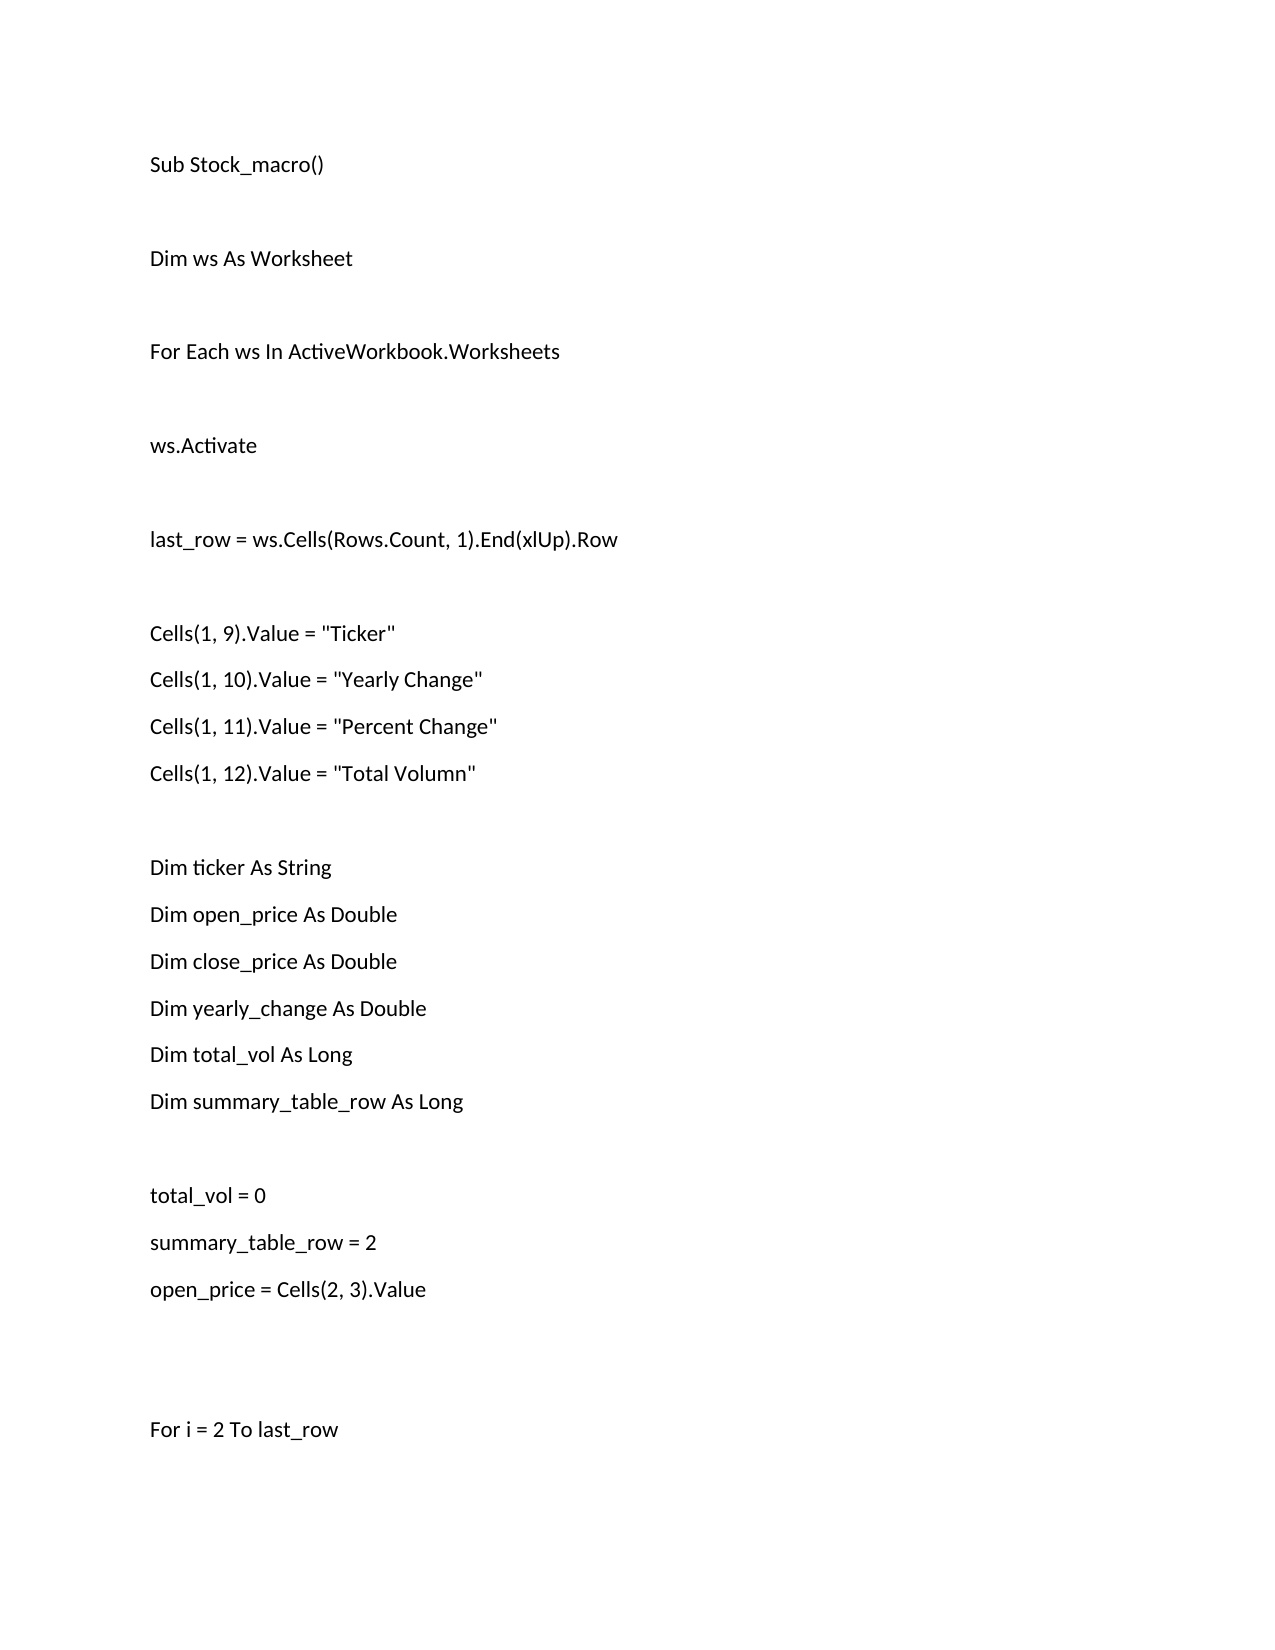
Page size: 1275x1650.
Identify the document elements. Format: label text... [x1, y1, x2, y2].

text open_price = Cells(2, 3).Value [150, 1275, 1125, 1303]
text last_row = ws.Cells(Rows.Count, 1).End(xlUp).Row [150, 525, 1125, 553]
text ws.Activate [150, 431, 1125, 459]
text Dim ticker As String [150, 853, 1125, 881]
text Cells(1, 12).Value = "Total Volumn" [150, 759, 1125, 787]
text Sub Stock_macro() [150, 150, 1125, 178]
text total_vol = 0 [150, 1181, 1125, 1209]
text Dim total_vol As Long [150, 1041, 1125, 1069]
text For i = 2 To last_row [150, 1416, 1125, 1444]
text Cells(1, 10).Value = "Yearly Change" [150, 666, 1125, 694]
text Dim open_price As Double [150, 900, 1125, 928]
text summary_table_row = 2 [150, 1228, 1125, 1256]
text For Each ws In ActiveWorkbook.Worksheets [150, 337, 1125, 366]
text Dim summary_table_row As Long [150, 1087, 1125, 1116]
text Dim ws As Worksheet [150, 244, 1125, 272]
text Dim close_price As Double [150, 947, 1125, 975]
text Dim yearly_change As Double [150, 994, 1125, 1022]
text Cells(1, 11).Value = "Percent Change" [150, 712, 1125, 741]
text Cells(1, 9).Value = "Ticker" [150, 619, 1125, 647]
